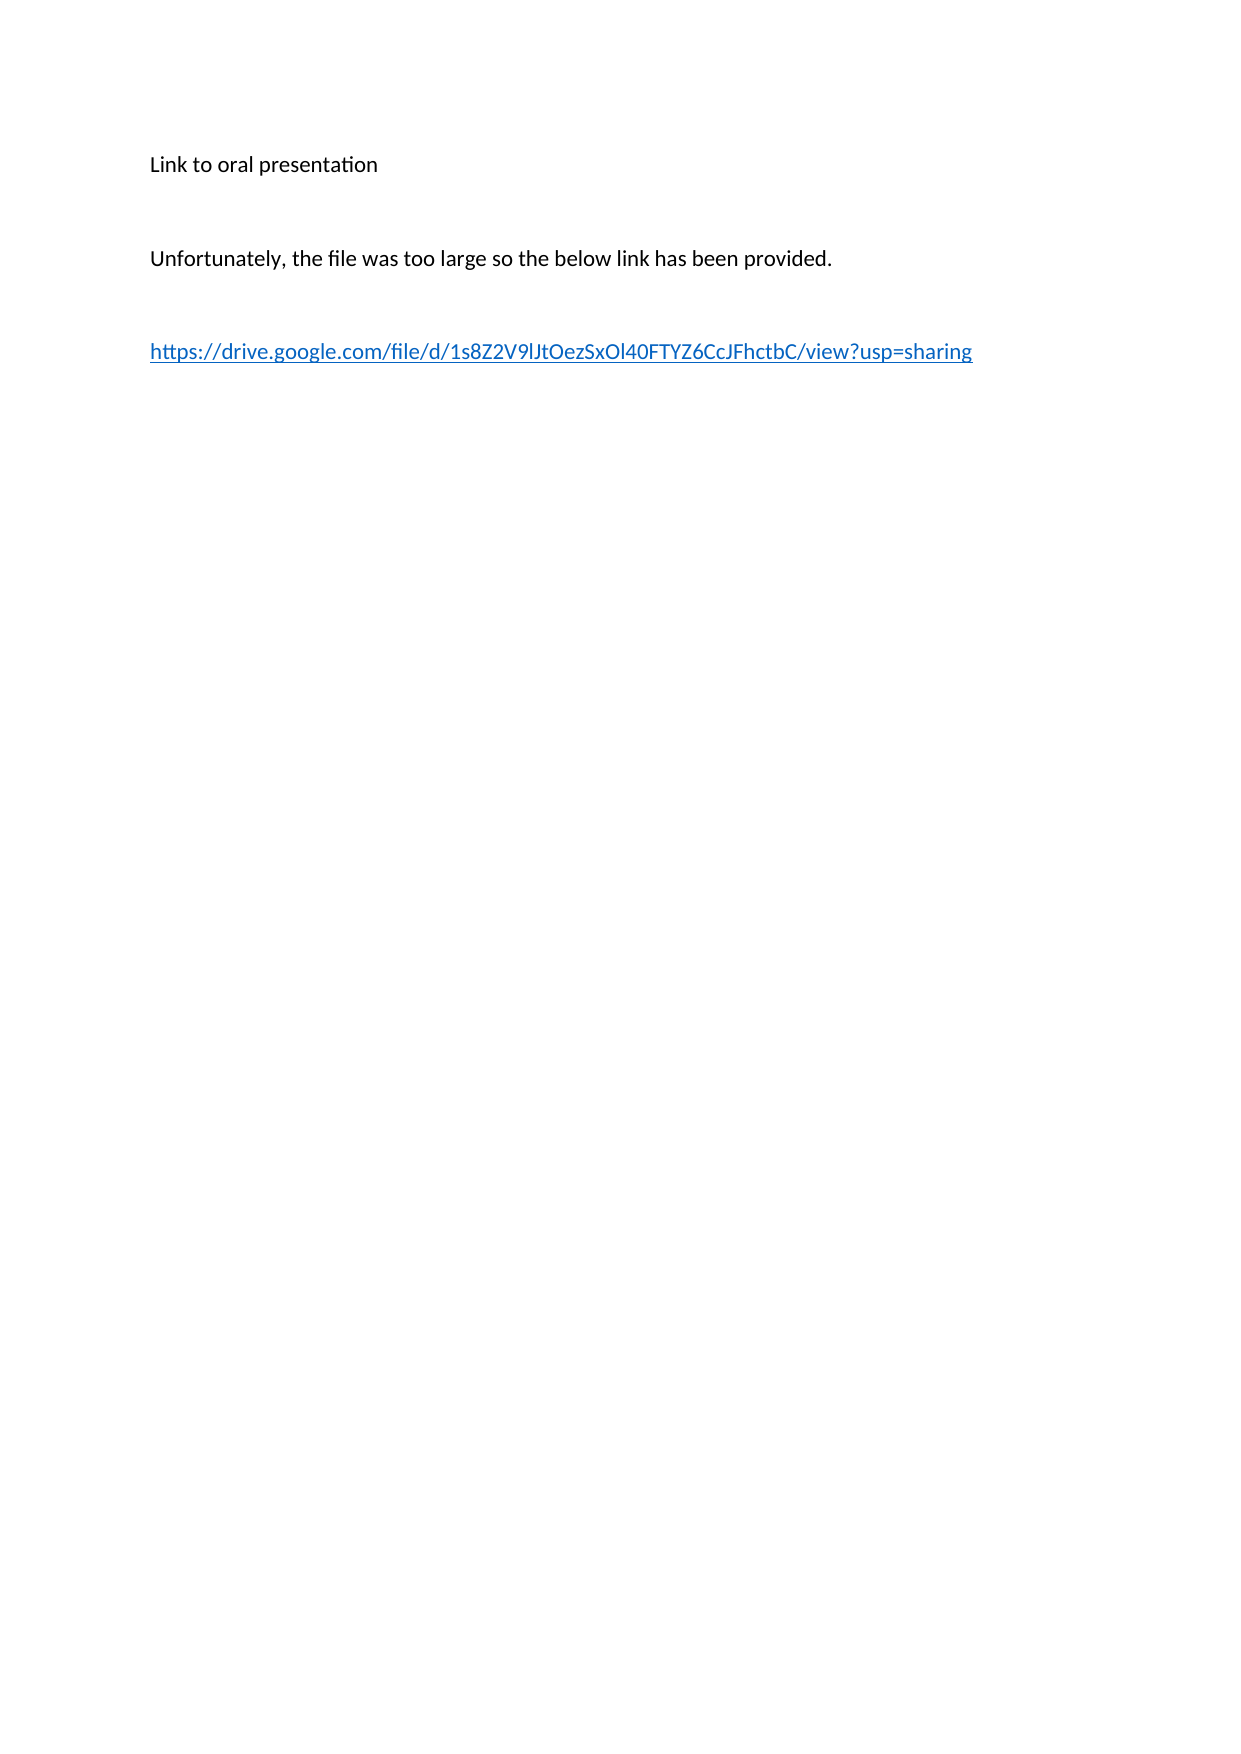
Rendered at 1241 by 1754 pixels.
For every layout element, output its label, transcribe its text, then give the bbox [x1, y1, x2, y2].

text https://drive.google.com/file/d/1s8Z2V9lJtOezSxOl40FTYZ6CcJFhctbC/view?usp=sharing [150, 337, 1090, 366]
text Unfortunately, the file was too large so the below link has been provided. [150, 244, 1090, 272]
text Link to oral presentation [150, 150, 1090, 178]
